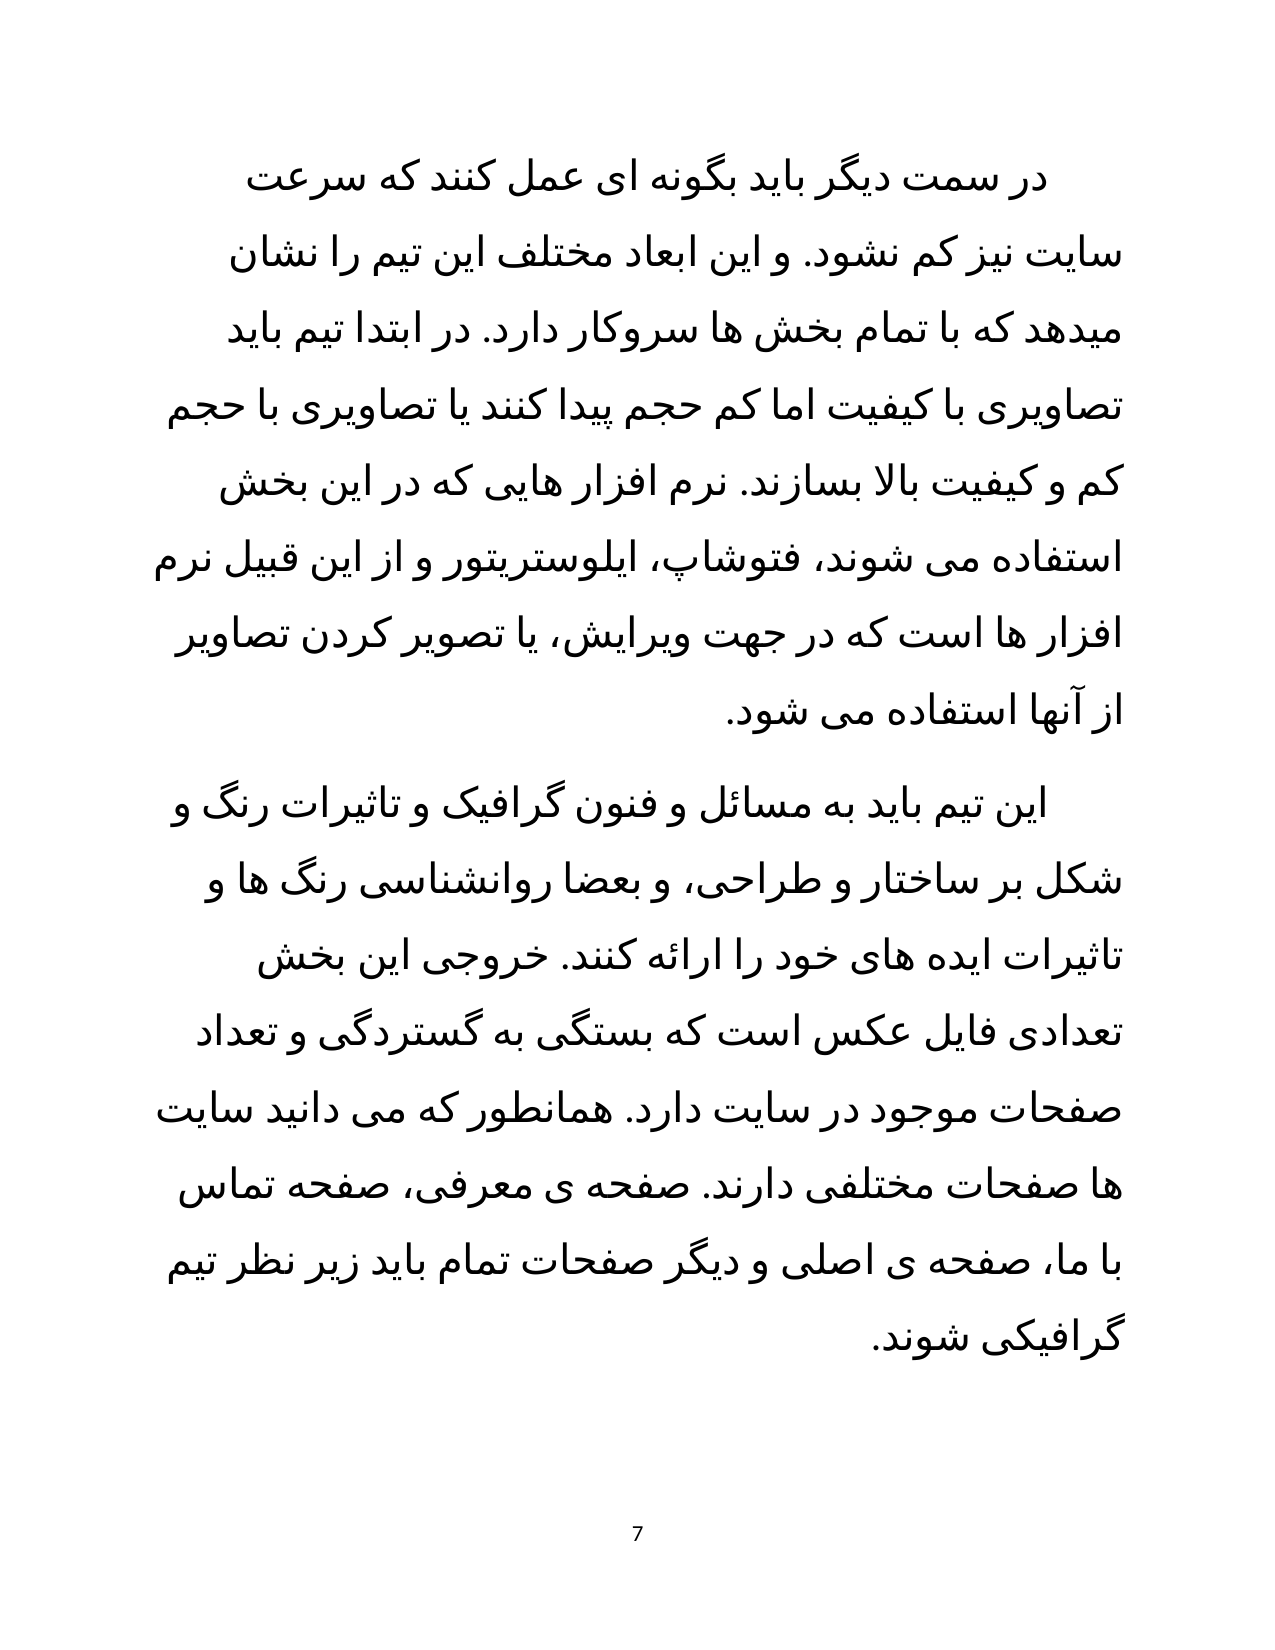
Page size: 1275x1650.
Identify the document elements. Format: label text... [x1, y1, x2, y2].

text این تیم باید به مسائل و فنون گرافیک و تاثیرات رنگ و شکل بر ساختار و طراحی، و بعضا روانشناسی رنگ ها و تاثیرات ایده های خود را ارائه کنند. خروجی این بخش تعدادی فایل عکس است که بستگی به گستردگی و تعداد صفحات موجود در سایت دارد. همانطور که می دانید سایت ها صفحات مختلفی دارند. صفحه ی معرفی، صفحه تماس با ما، صفحه ی اصلی و دیگر صفحات تمام باید زیر نظر تیم گرافیکی شوند. [150, 777, 1125, 1361]
text در سمت دیگر باید بگونه ای عمل کنند که سرعت سایت نیز کم نشود. و این ابعاد مختلف این تیم را نشان میدهد که با تمام بخش ها سروکار دارد. در ابتدا تیم باید تصاویری با کیفیت اما کم حجم پیدا کنند یا تصاویری با حجم کم و کیفیت بالا بسازند. نرم افزار هایی که در این بخش استفاده می شوند، فتوشاپ، ایلوستریتور و از این قبیل نرم افزار ها است که در جهت ویرایش، یا تصویر کردن تصاویر از آنها استفاده می شود. [150, 150, 1125, 734]
